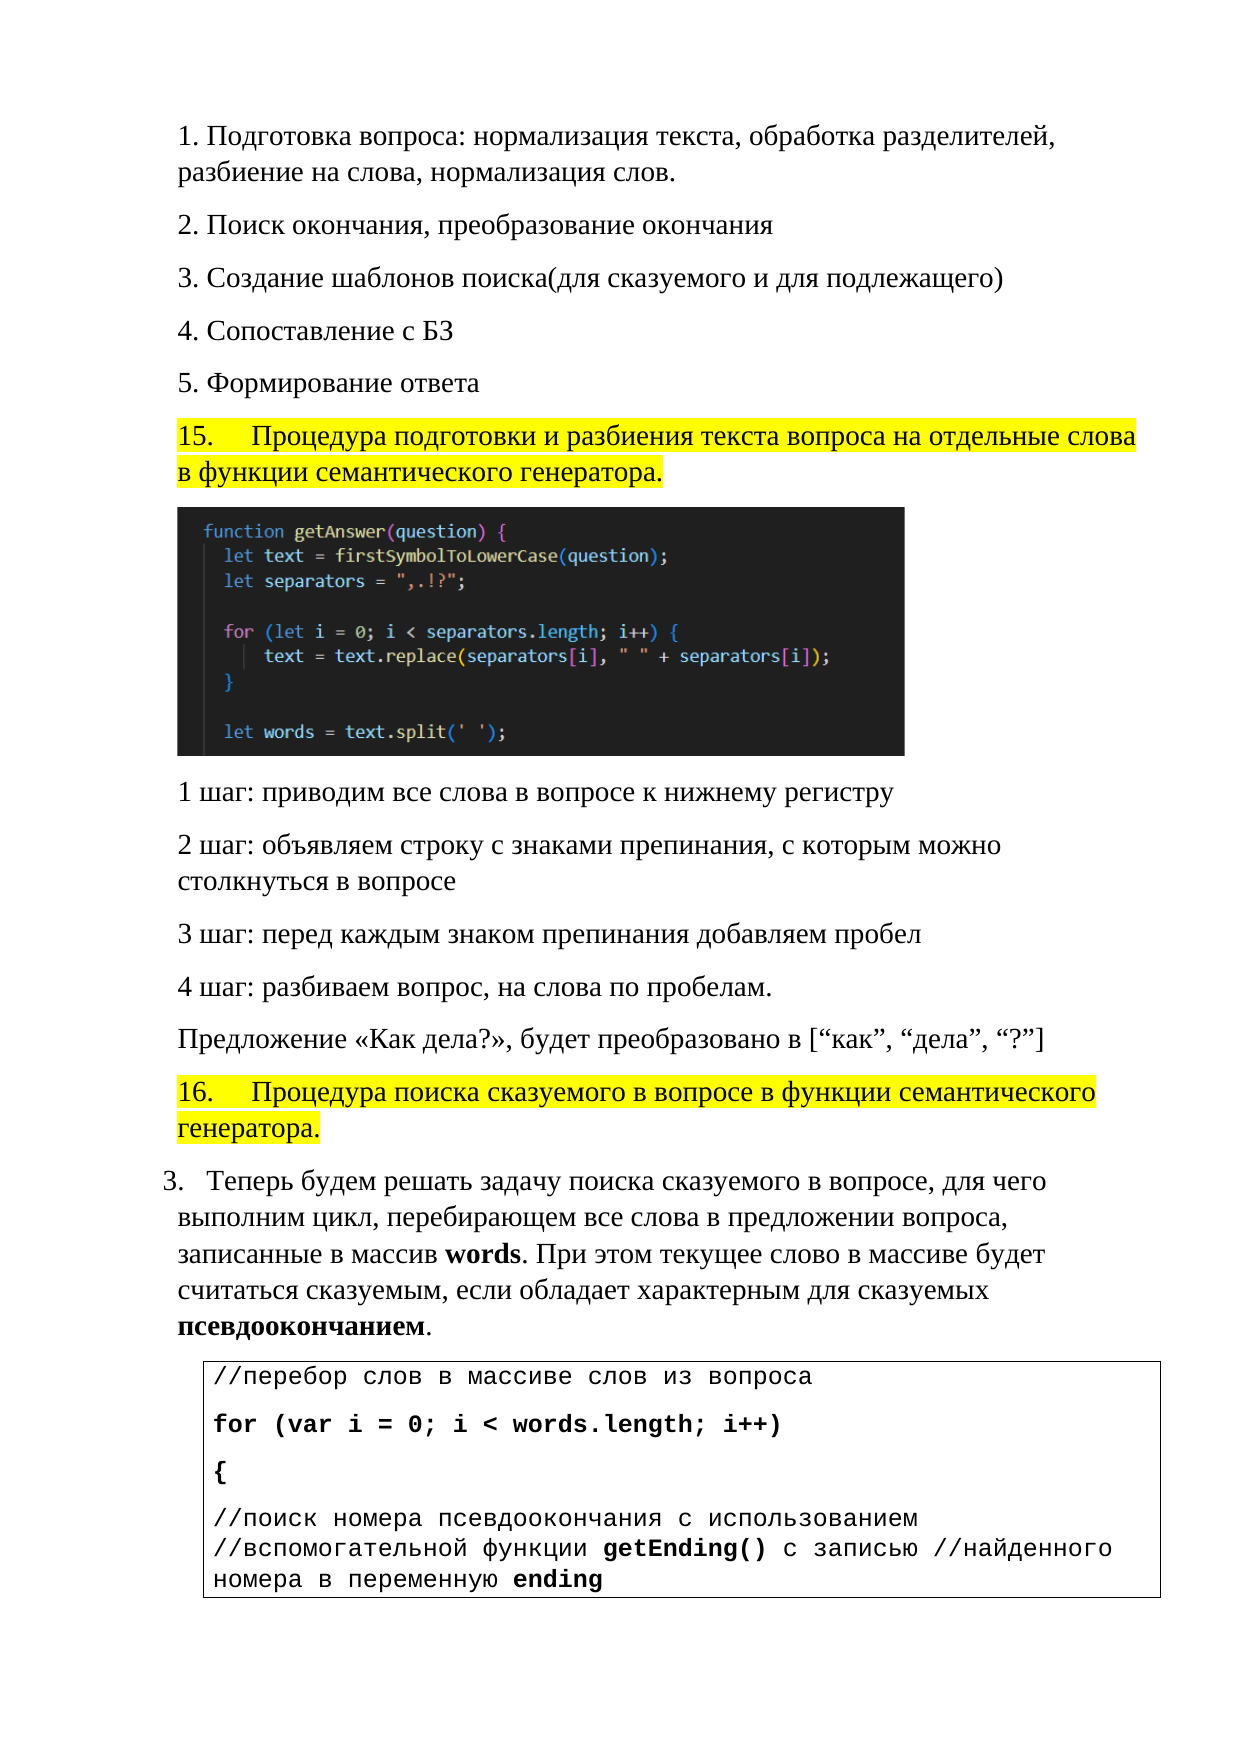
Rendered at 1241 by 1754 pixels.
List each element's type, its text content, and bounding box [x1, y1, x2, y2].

text 1. Подготовка вопроса: нормализация текста, обработка разделителей, разбиение на слова, нормализация слов. [177, 118, 1152, 188]
text //поиск номера псевдоокончания с использованием //вспомогательной функции getEnding() с записью //найденного номера в переменную ending [204, 1502, 1160, 1597]
text 1 шаг: приводим все слова в вопросе к нижнему регистру [177, 774, 1152, 808]
text 4. Сопоставление с БЗ [177, 313, 1152, 346]
picture [177, 507, 905, 756]
text 3. Теперь будем решать задачу поиска сказуемого в вопросе, для чего выполним цикл, перебирающем все слова в предложении вопроса, записанные в массив words. При этом текущее слово в массиве будет считаться сказуемым, если обладает характерным для сказуемых псевдоокончанием. [162, 1163, 1152, 1342]
text { [204, 1455, 1160, 1487]
text 3 шаг: перед каждым знаком препинания добавляем пробел [177, 916, 1152, 949]
text 5. Формирование ответа [177, 366, 1152, 399]
text Предложение «Как дела?», будет преобразовано в [“как”, “дела”, “?”] [177, 1022, 1152, 1055]
text //перебор слов в массиве слов из вопроса [204, 1362, 1160, 1392]
text for (var i = 0; i < words.length; i++) [204, 1408, 1160, 1439]
text 16. Процедура поиска сказуемого в вопросе в функции семантического генератора. [177, 1074, 1152, 1144]
text 2 шаг: объявляем строку с знаками препинания, с которым можно столкнуться в вопросе [177, 827, 1152, 897]
text 15. Процедура подготовки и разбиения текста вопроса на отдельные слова в функции семантического генератора. [177, 418, 1152, 488]
text 2. Поиск окончания, преобразование окончания [177, 207, 1152, 241]
text 4 шаг: разбиваем вопрос, на слова по пробелам. [177, 969, 1152, 1002]
text 3. Создание шаблонов поиска(для сказуемого и для подлежащего) [177, 260, 1152, 293]
